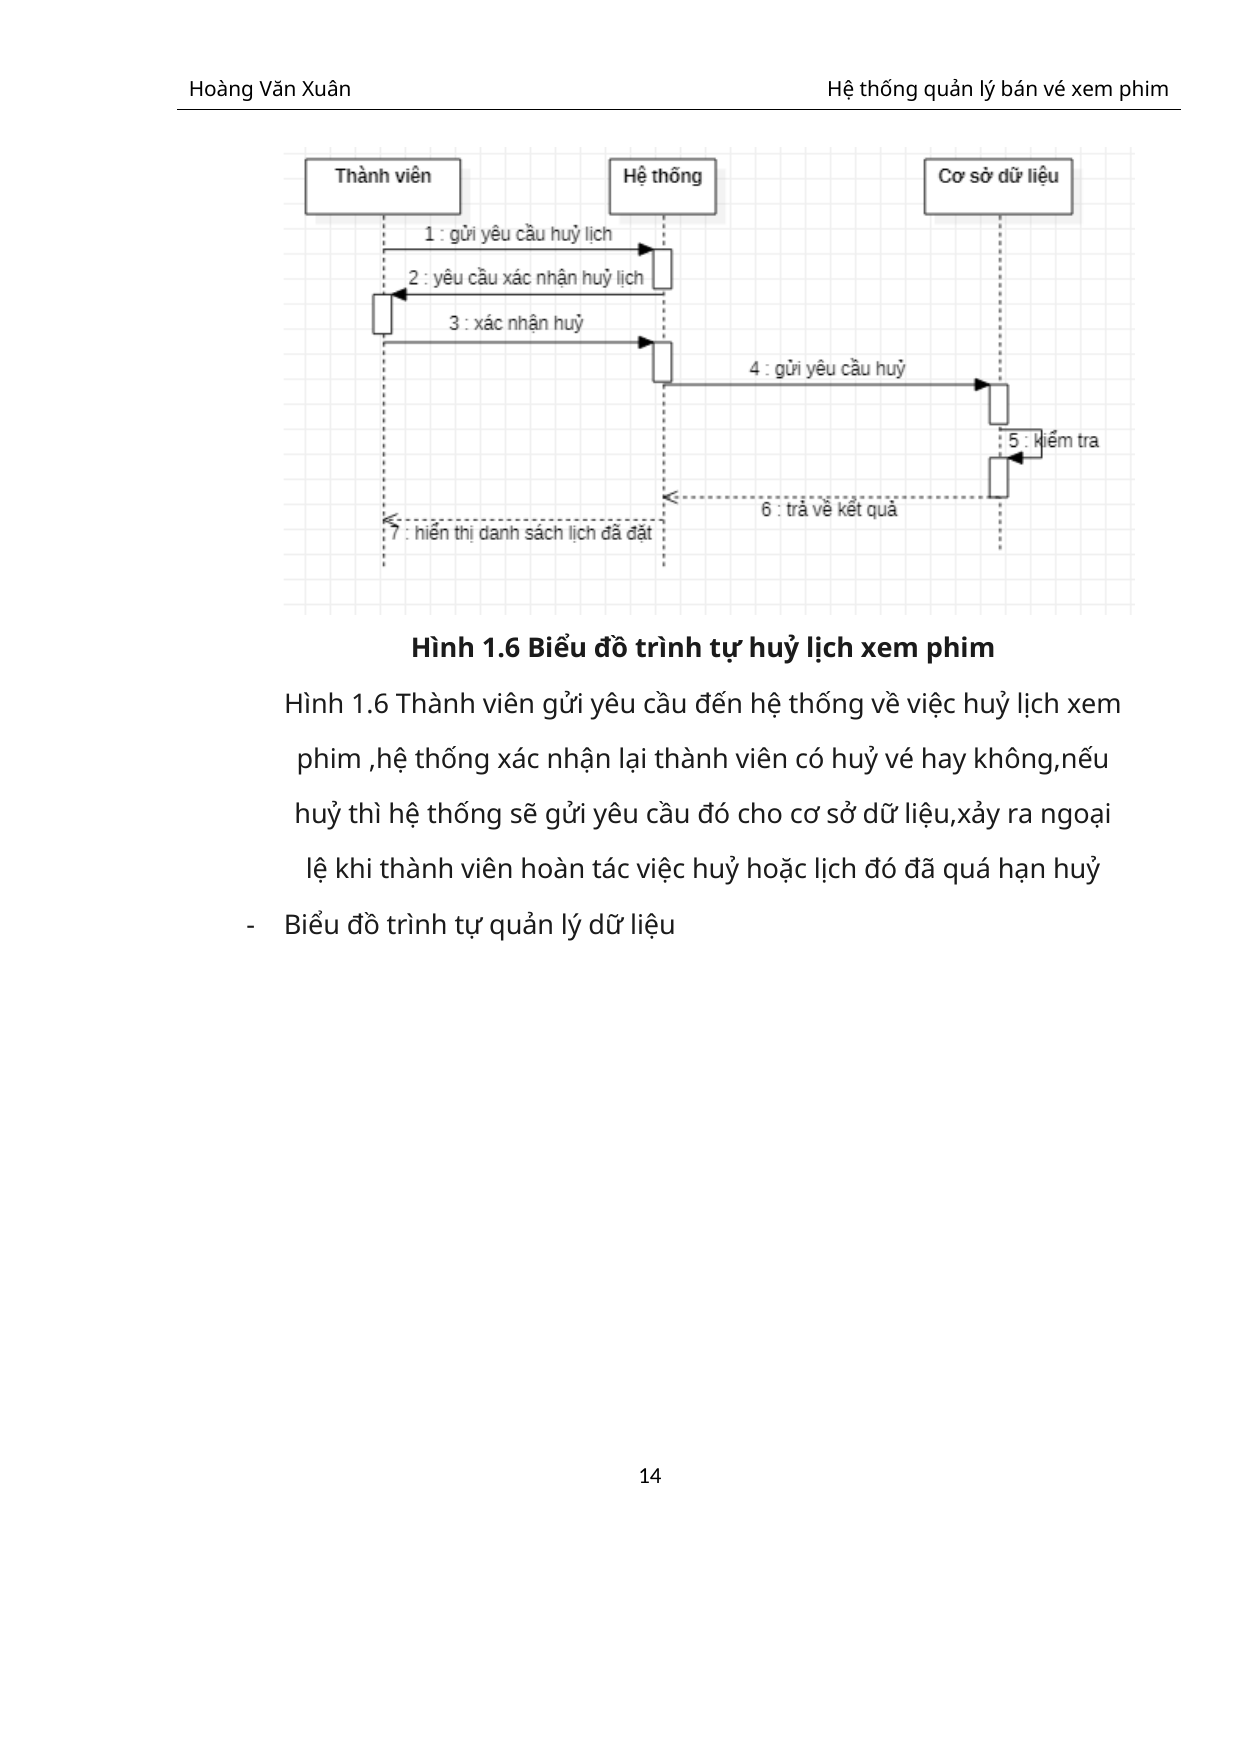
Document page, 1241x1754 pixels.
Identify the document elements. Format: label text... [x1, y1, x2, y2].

picture [283, 147, 1135, 615]
list Hình 1.6 Biểu đồ trình tự huỷ lịch xem phim [283, 629, 1122, 666]
list Hình 1.6 Thành viên gửi yêu cầu đến hệ thống về việc huỷ lịch xem phim ,hệ thống xác nhận lại thành viên có huỷ vé hay không,nếu huỷ thì hệ thống sẽ gửi yêu cầu đó cho cơ sở dữ liệu,xảy ra ngoại lệ khi thành viên hoàn tác việc huỷ hoặc lịch đó đã quá hạn huỷ [283, 684, 1122, 887]
list Biểu đồ trình tự quản lý dữ liệu [246, 905, 1122, 942]
